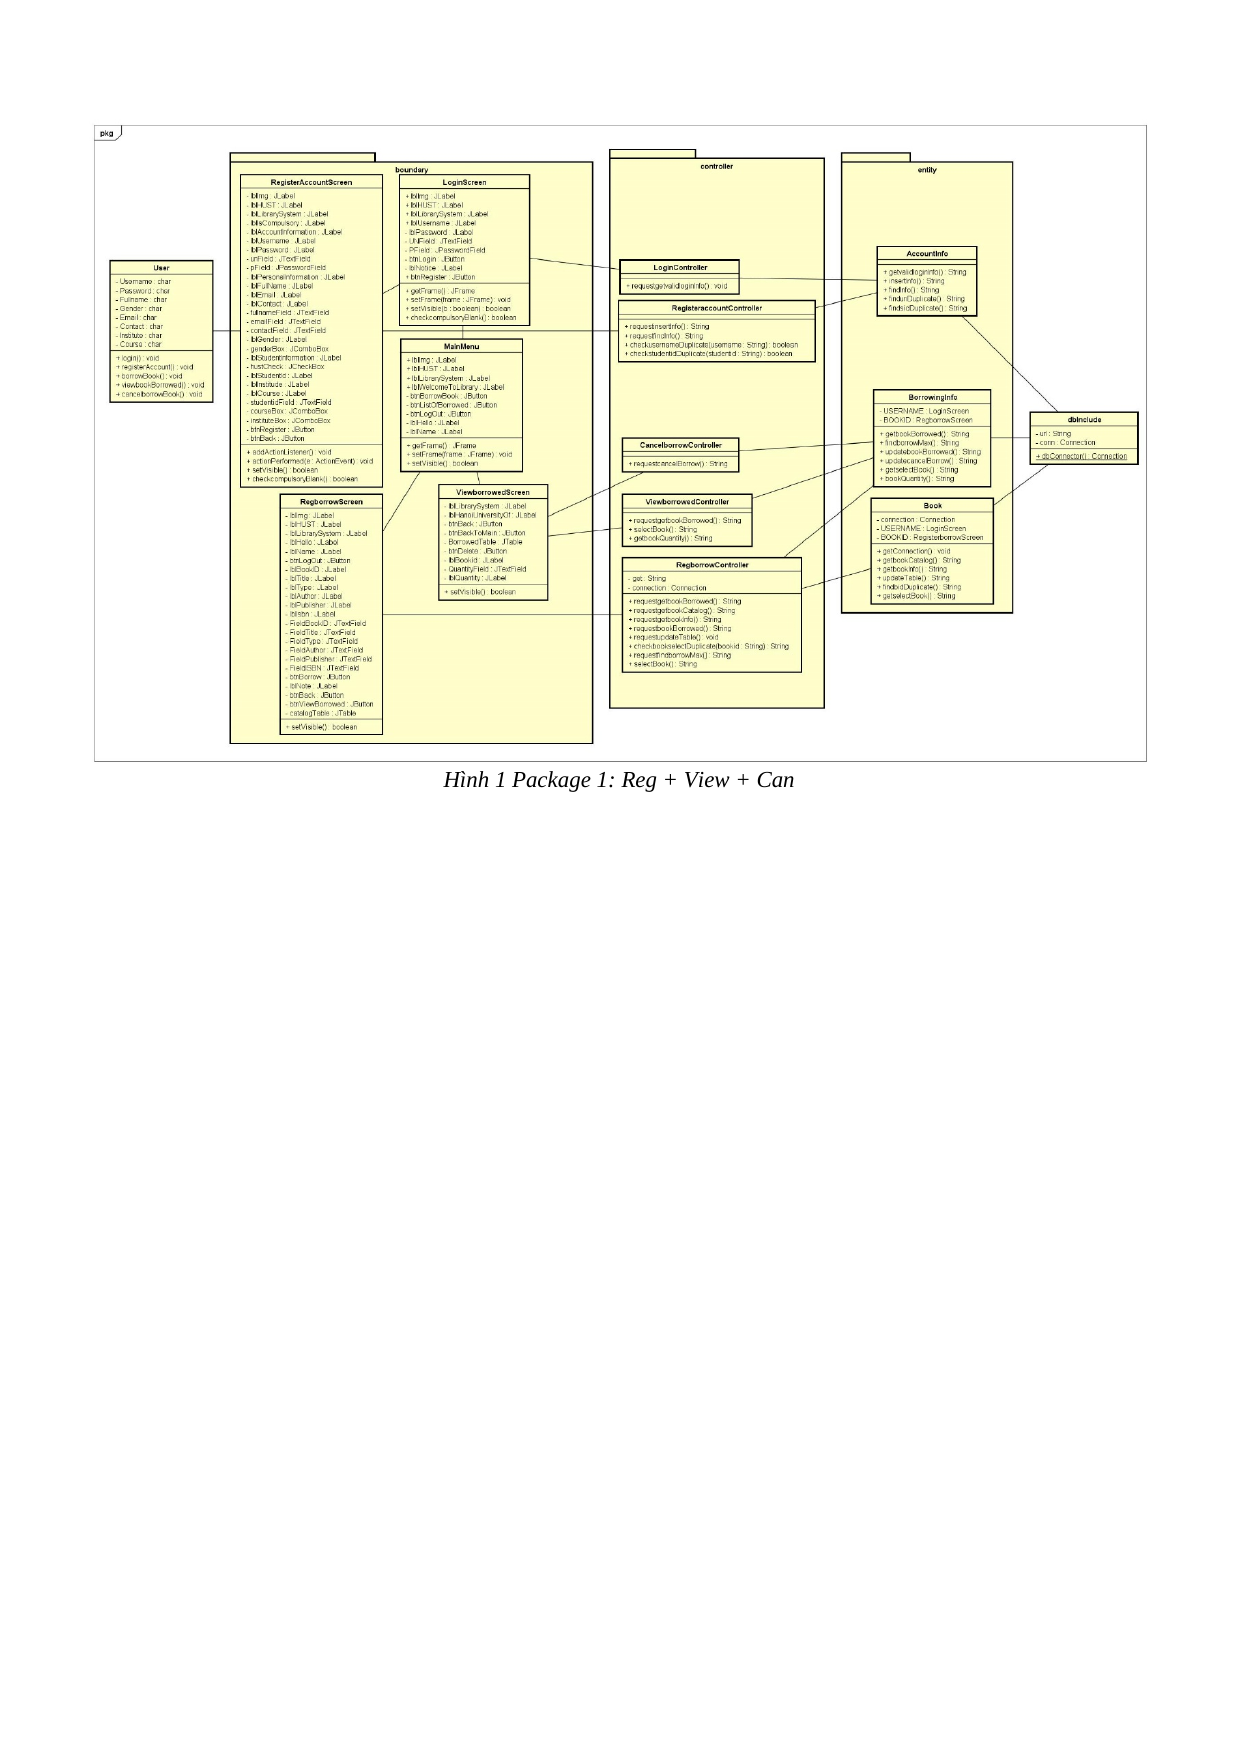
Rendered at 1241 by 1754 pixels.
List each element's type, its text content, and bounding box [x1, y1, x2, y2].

picture [88, 119, 1152, 767]
